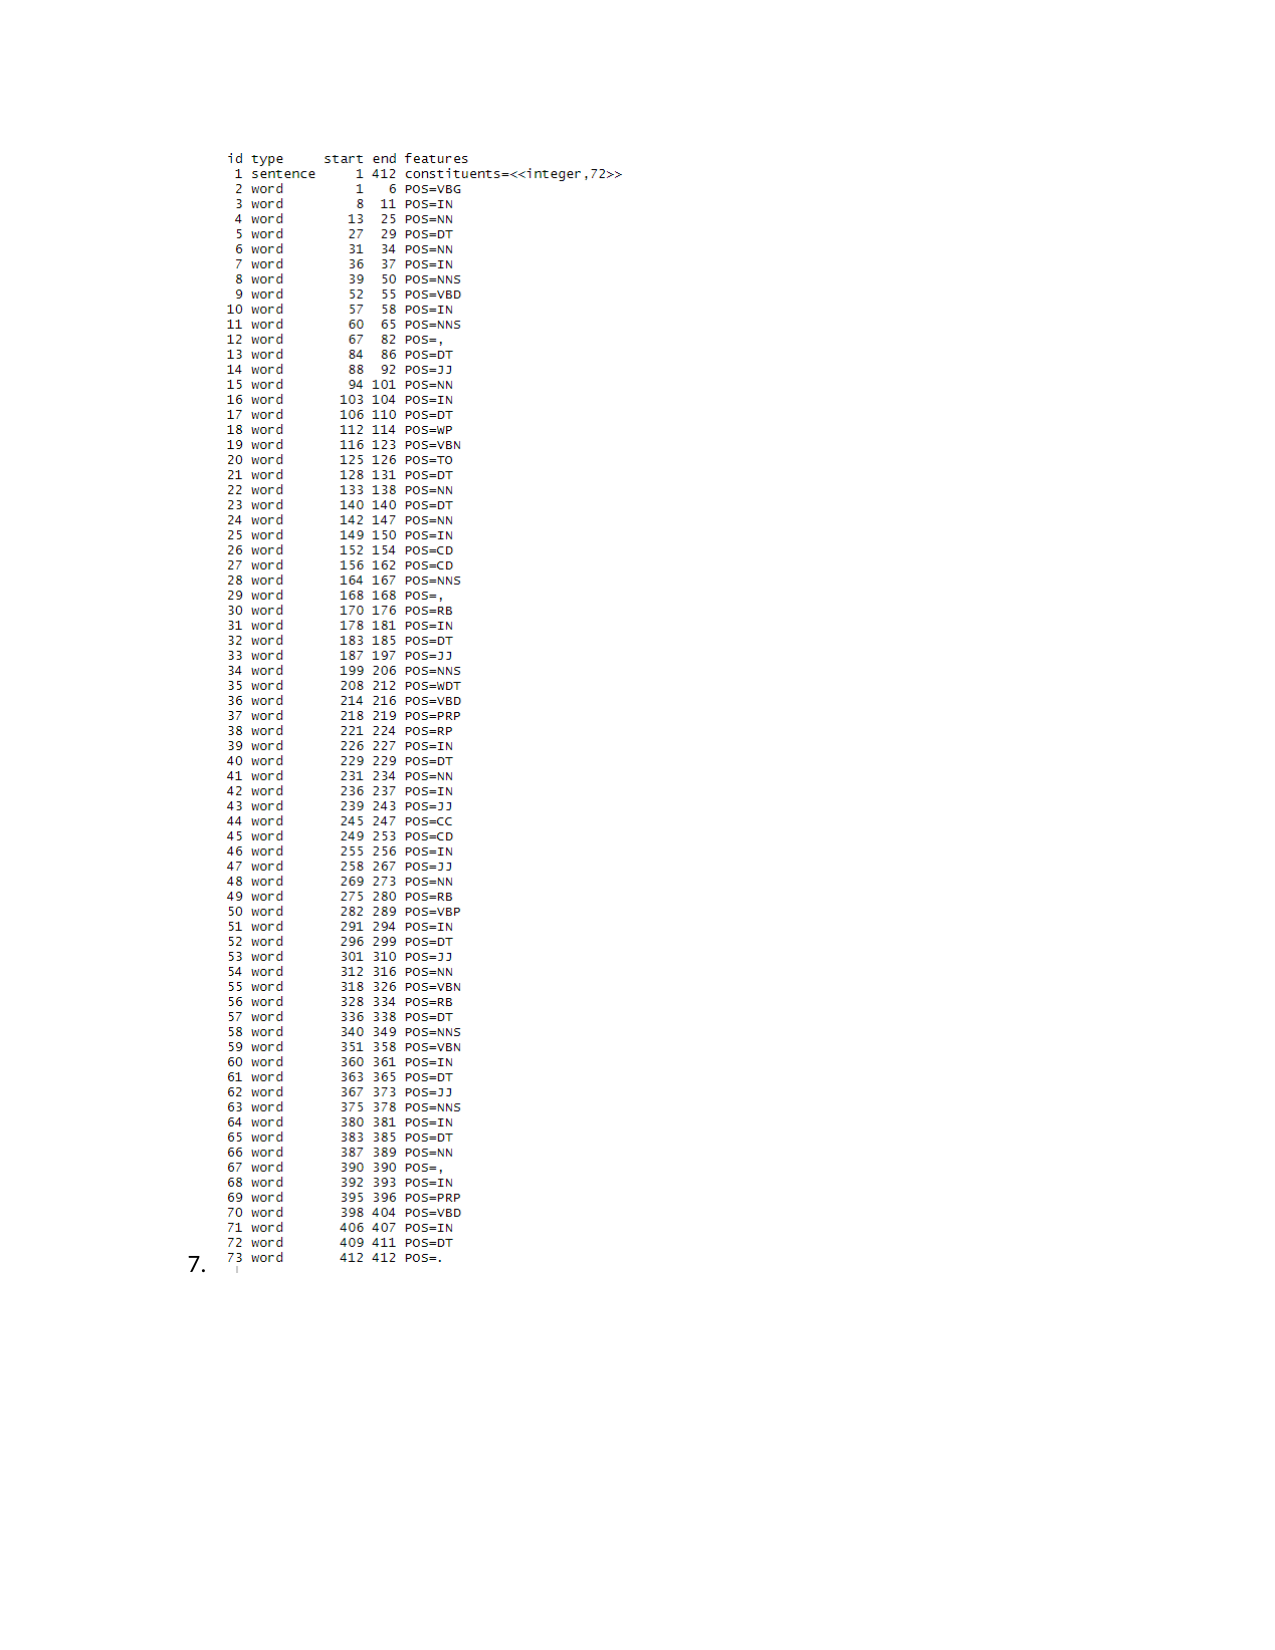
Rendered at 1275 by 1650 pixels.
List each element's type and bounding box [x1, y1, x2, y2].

picture [225, 150, 625, 1273]
